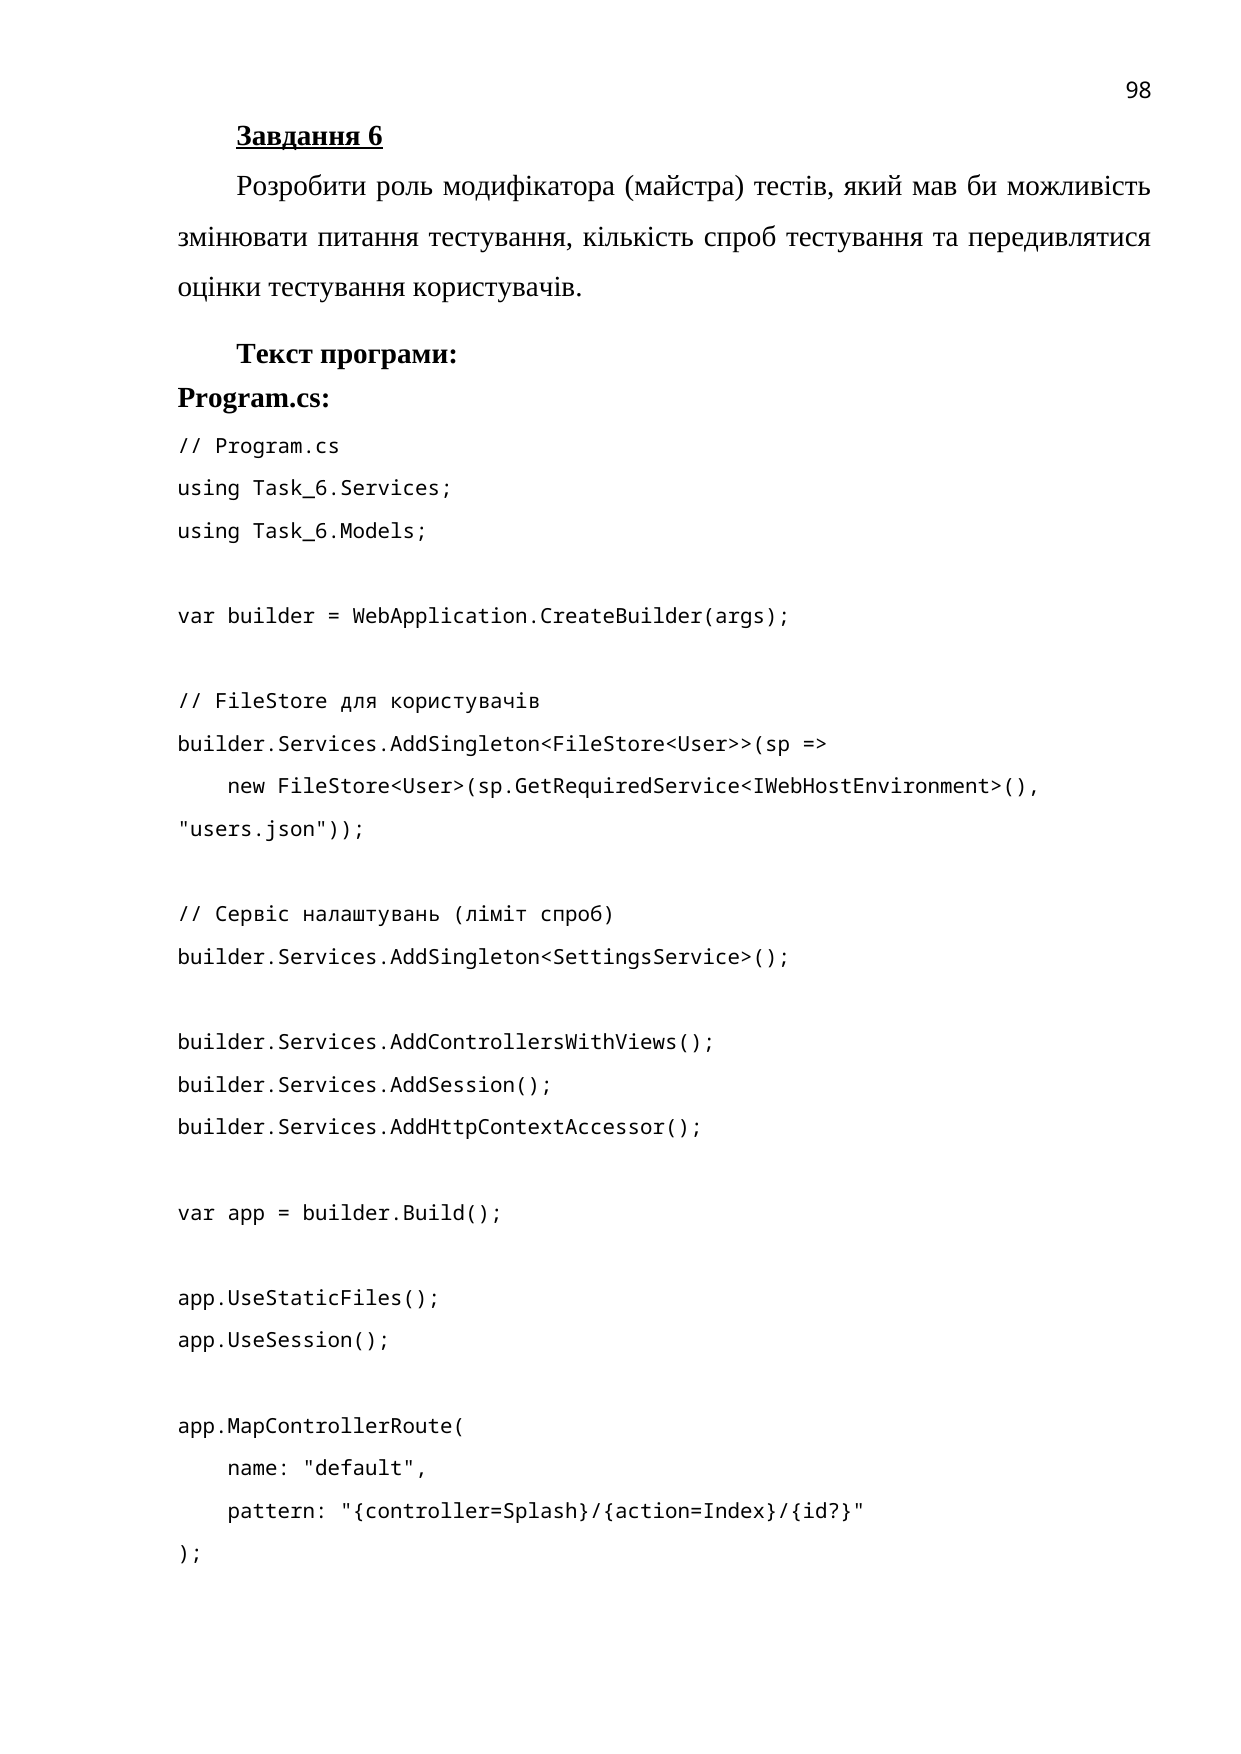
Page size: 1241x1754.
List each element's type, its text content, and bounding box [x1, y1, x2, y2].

text using Task_6.Services; [177, 473, 1152, 502]
text // Сервіс налаштувань (ліміт спроб) [177, 899, 1152, 928]
text // FileStore для користувачів [177, 686, 1152, 715]
subtitle Текст програми: [177, 336, 1152, 369]
text builder.Services.AddSingleton<FileStore<User>>(sp => [177, 729, 1152, 757]
text app.MapControllerRoute( [177, 1411, 1152, 1439]
text builder.Services.AddSession(); [177, 1070, 1152, 1098]
text pattern: "{controller=Splash}/{action=Index}/{id?}" [177, 1496, 1152, 1524]
subtitle Завдання 6 [177, 118, 1152, 152]
text builder.Services.AddHttpContextAccessor(); [177, 1112, 1152, 1141]
text using Task_6.Models; [177, 516, 1152, 544]
text builder.Services.AddControllersWithViews(); [177, 1027, 1152, 1056]
text new FileStore<User>(sp.GetRequiredService<IWebHostEnvironment>(), "users.json")); [177, 772, 1152, 843]
text var builder = WebApplication.CreateBuilder(args); [177, 601, 1152, 630]
text app.UseStaticFiles(); [177, 1283, 1152, 1311]
text app.UseSession(); [177, 1326, 1152, 1354]
text builder.Services.AddSingleton<SettingsService>(); [177, 942, 1152, 971]
text Розробити роль модифікатора (майстра) тестів, який мав би можливість змінювати питання тестування, кількість спроб тестування та передивлятися оцінки тестування користувачів. [177, 168, 1152, 303]
text Program.cs: [177, 381, 1152, 414]
text // Program.cs [177, 431, 1152, 459]
text name: "default", [177, 1453, 1152, 1482]
text ); [177, 1538, 1152, 1567]
text var app = builder.Build(); [177, 1198, 1152, 1226]
